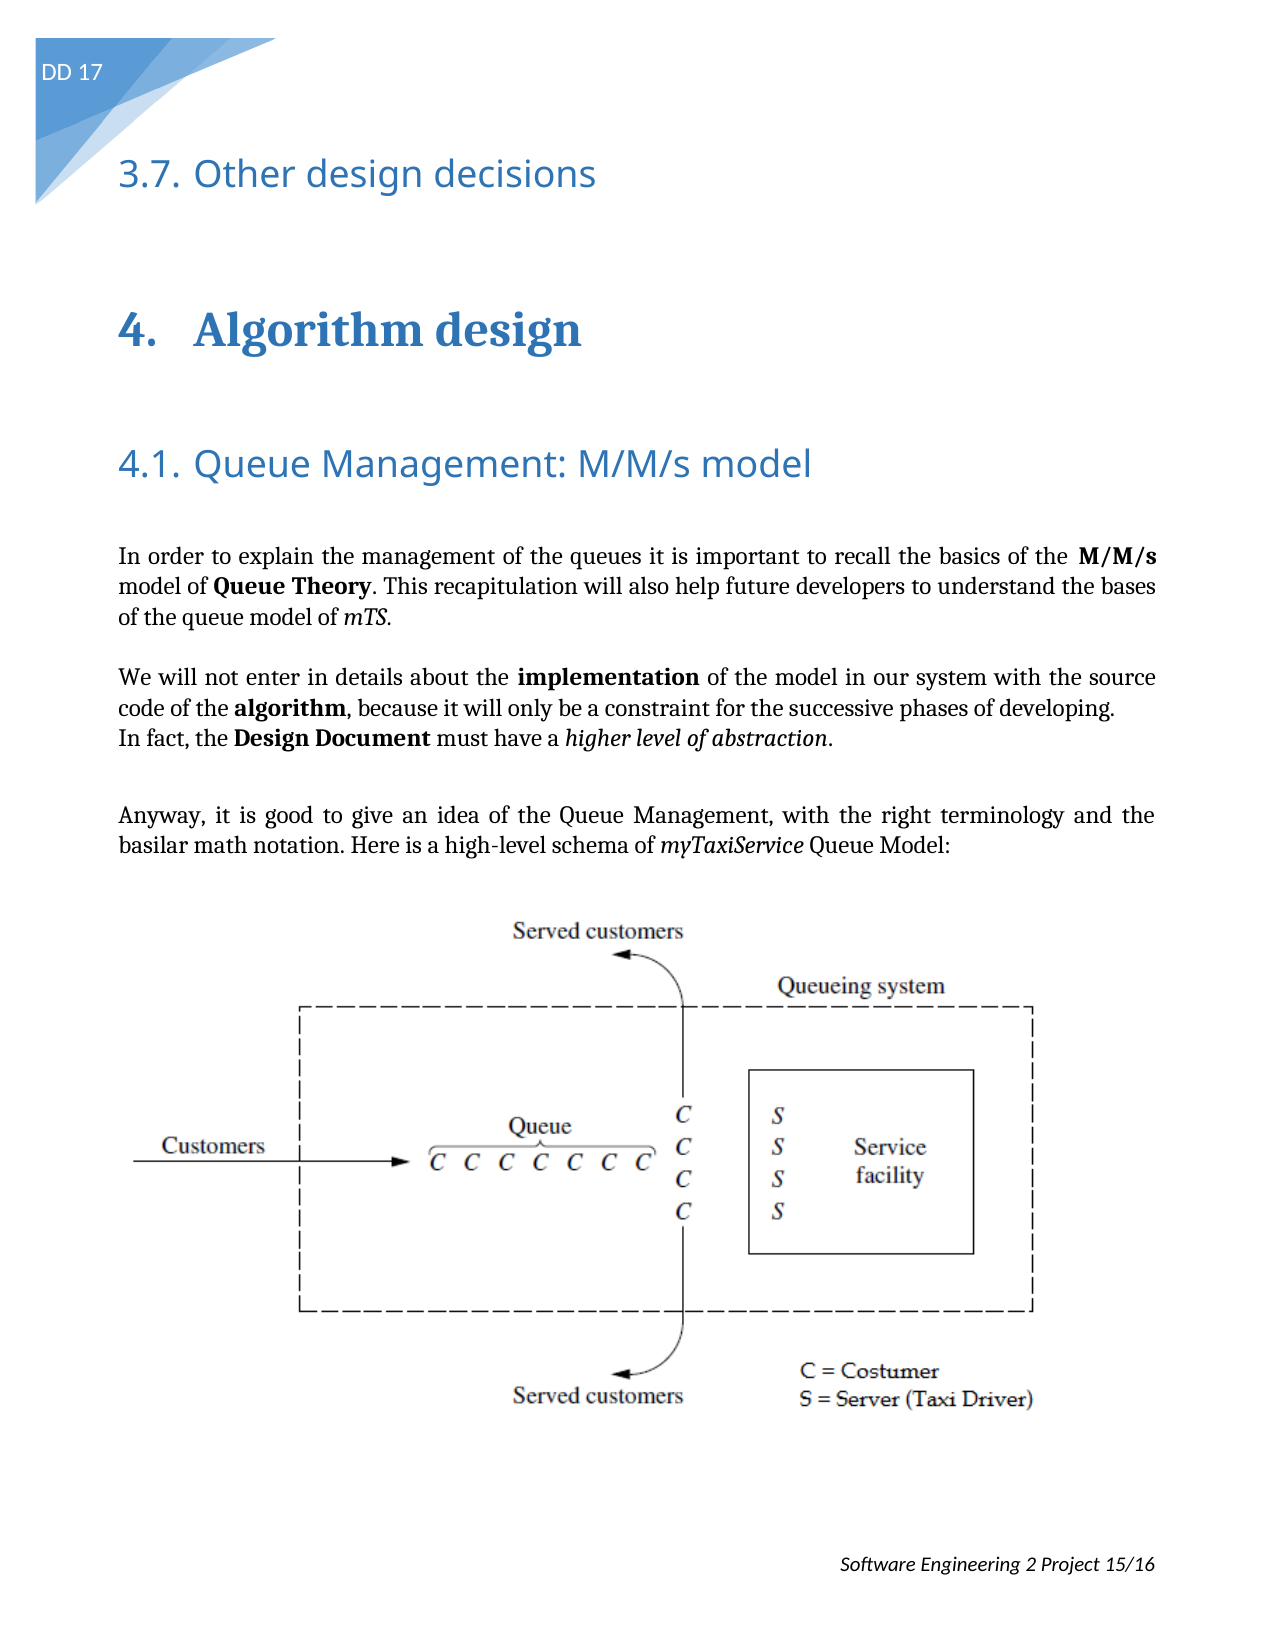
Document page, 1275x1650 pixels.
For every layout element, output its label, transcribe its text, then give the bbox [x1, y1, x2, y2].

text In fact, the Design Document must have a higher level of abstraction. [118, 724, 1157, 753]
text We will not enter in details about the implementation of the model in our system with the source code of the algorithm, because it will only be a constraint for the successive phases of developing. [118, 663, 1157, 722]
subtitle Queue Management: M/M/s model [118, 438, 1157, 489]
subtitle Algorithm design [118, 302, 1157, 359]
picture [35, 37, 278, 206]
subtitle Other design decisions [118, 148, 1157, 199]
text In order to explain the management of the queues it is important to recall the basics of the M/M/s model of Queue Theory. This recapitulation will also help future developers to understand the bases of the queue model of mTS. [118, 542, 1157, 631]
picture [118, 908, 1157, 1419]
text Anyway, it is good to give an idea of the Queue Management, with the right terminology and the basilar math notation. Here is a high-level schema of myTaxiService Queue Model: [118, 801, 1157, 860]
